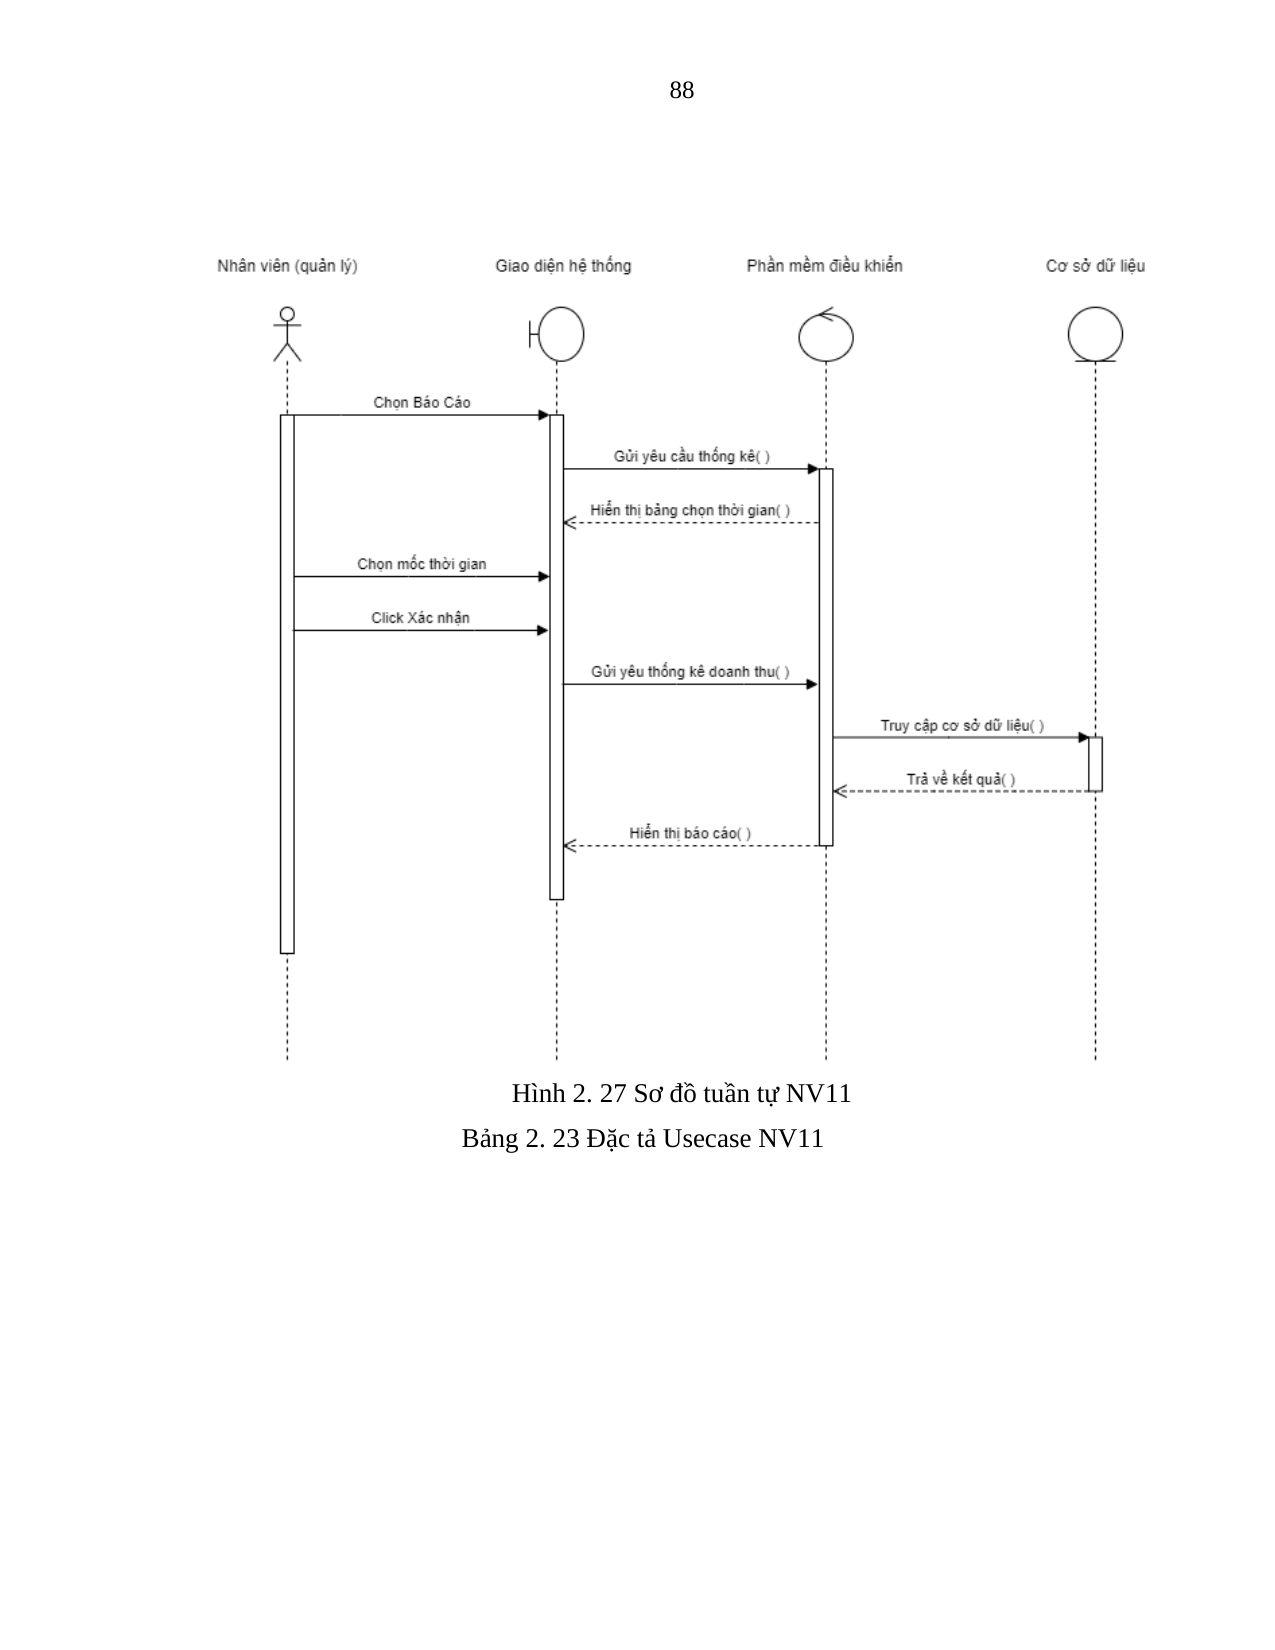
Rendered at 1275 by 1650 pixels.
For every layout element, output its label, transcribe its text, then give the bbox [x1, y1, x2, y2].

picture [206, 253, 1157, 1062]
text Bảng 2. 23 Đặc tả Usecase NV11 [461, 1122, 825, 1153]
text Hình 2. 27 Sơ đồ tuần tự NV11 [207, 1077, 1157, 1108]
